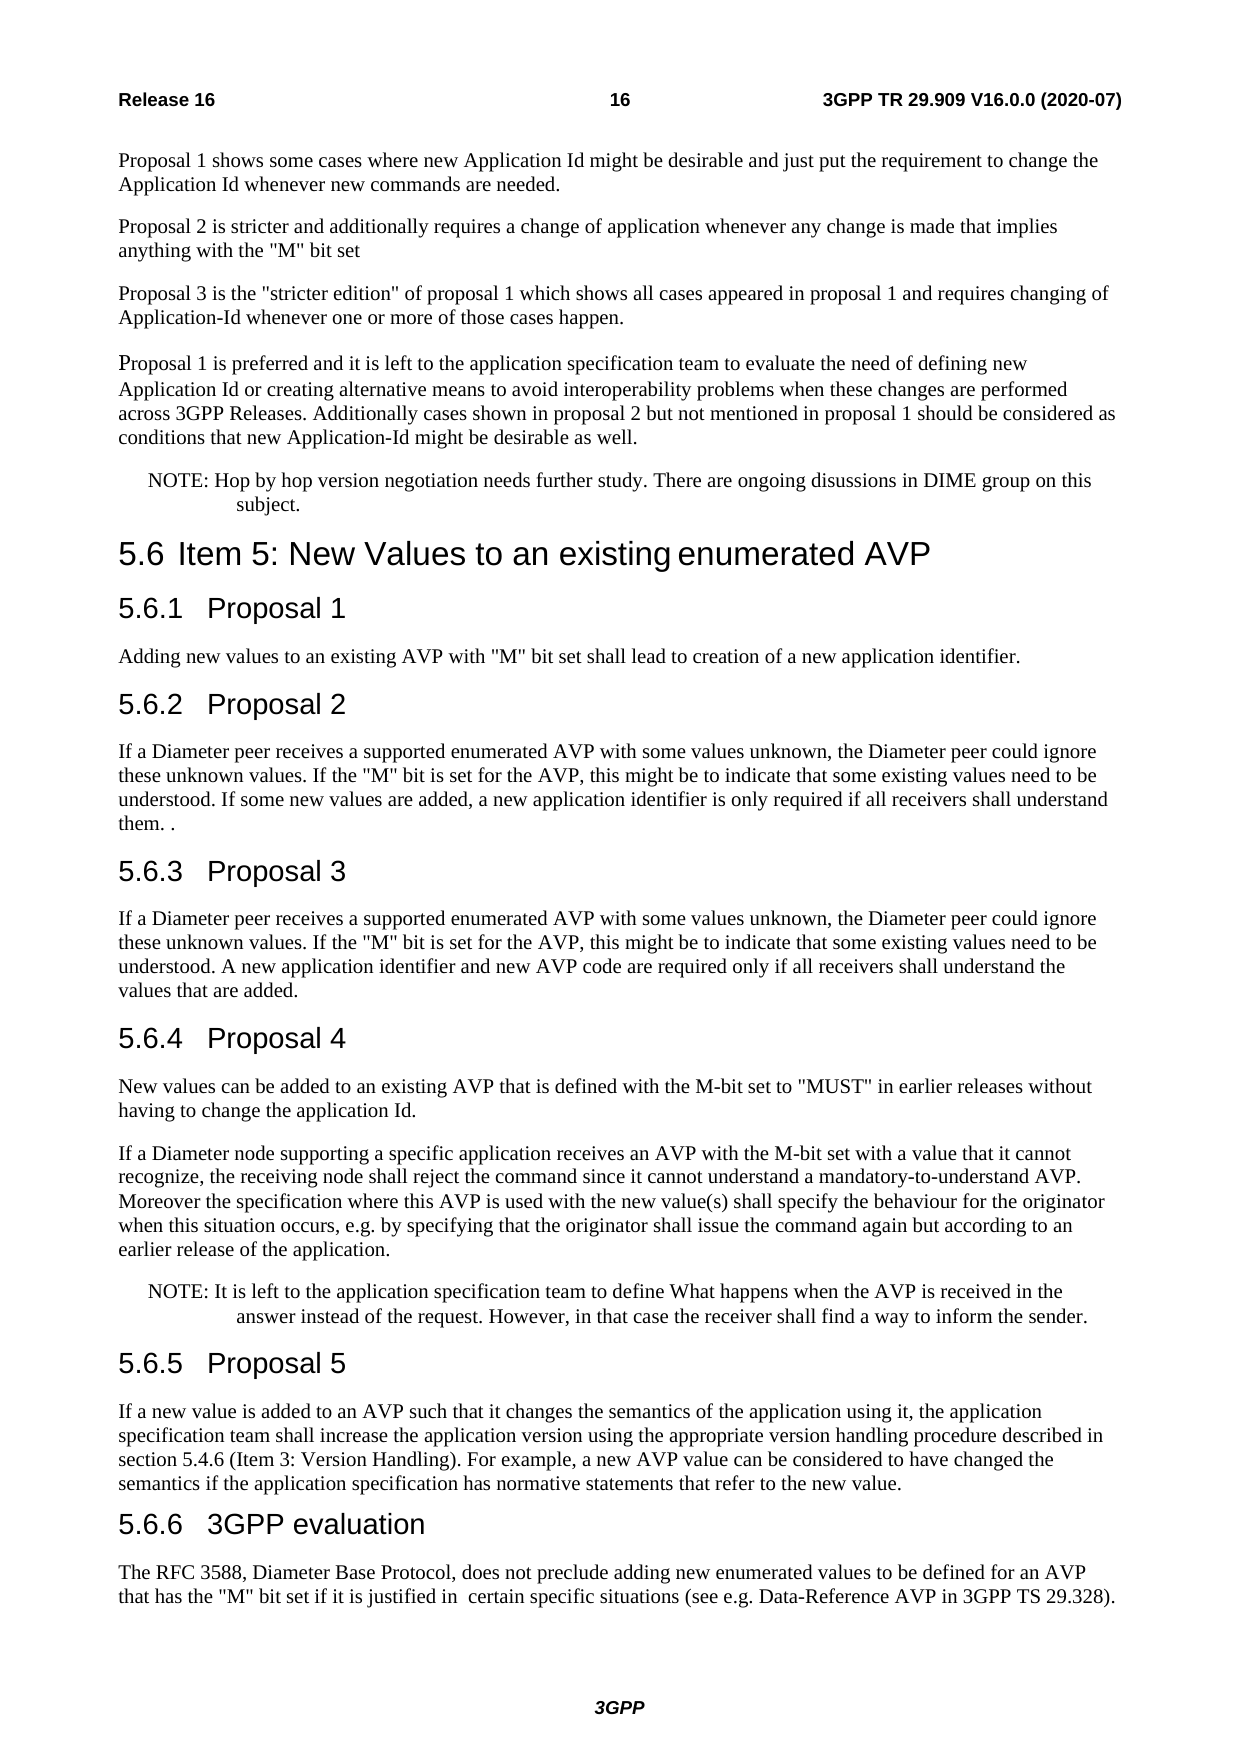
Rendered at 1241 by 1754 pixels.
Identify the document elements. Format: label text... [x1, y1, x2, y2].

subtitle 5.6.2 Proposal 2 [118, 687, 1122, 720]
text Adding new values to an existing AVP with "M" bit set shall lead to creation of a new application identifier. [118, 644, 1122, 668]
text If a new value is added to an AVP such that it changes the semantics of the application using it, the application specification team shall increase the application version using the appropriate version handling procedure described in section 5.4.6 (Item 3: Version Handling). For example, a new AVP value can be considered to have changed the semantics if the application specification has normative statements that refer to the new value. [118, 1399, 1122, 1495]
text The RFC 3588, Diameter Base Protocol, does not preclude adding new enumerated values to be defined for an AVP that has the "M" bit set if it is justified in certain specific situations (see e.g. Data-Reference AVP in 3GPP TS 29.328). [118, 1560, 1122, 1608]
text If a Diameter peer receives a supported enumerated AVP with some values unknown, the Diameter peer could ignore these unknown values. If the "M" bit is set for the AVP, this might be to indicate that some existing values need to be understood. A new application identifier and new AVP code are required only if all receivers shall understand the values that are added. [118, 906, 1122, 1002]
text Proposal 3 is the "stricter edition" of proposal 1 which shows all cases appeared in proposal 1 and requires changing of Application-Id whenever one or more of those cases happen. [118, 281, 1122, 329]
text New values can be added to an existing AVP that is defined with the M-bit set to "MUST" in earlier releases without having to change the application Id. [118, 1073, 1122, 1122]
text If a Diameter node supporting a specific application receives an AVP with the M-bit set with a value that it cannot recognize, the receiving node shall reject the command since it cannot understand a mandatory-to-understand AVP. Moreover the specification where this AVP is used with the new value(s) shall specify the behaviour for the originator when this situation occurs, e.g. by specifying that the originator shall issue the command again but according to an earlier release of the application. [118, 1140, 1122, 1261]
subtitle 5.6.6 3GPP evaluation [118, 1507, 1122, 1541]
text Proposal 1 is preferred and it is left to the application specification team to evaluate the need of defining new Application Id or creating alternative means to avoid interoperability problems when these changes are performed across 3GPP Releases. Additionally cases shown in proposal 2 but not mentioned in proposal 1 should be considered as conditions that new Application-Id might be desirable as well. [118, 348, 1122, 449]
subtitle 5.6 Item 5: New Values to an existing enumerated AVP [118, 534, 1122, 573]
subtitle 5.6.4 Proposal 4 [118, 1021, 1122, 1055]
text NOTE: It is left to the application specification team to define What happens when the AVP is received in the answer instead of the request. However, in that case the receiver shall find a way to inform the sender. [148, 1279, 1122, 1328]
text If a Diameter peer receives a supported enumerated AVP with some values unknown, the Diameter peer could ignore these unknown values. If the "M" bit is set for the AVP, this might be to indicate that some existing values need to be understood. If some new values are added, a new application identifier is only required if all receivers shall understand them. . [118, 739, 1122, 835]
subtitle 5.6.5 Proposal 5 [118, 1346, 1122, 1380]
subtitle 5.6.1 Proposal 1 [118, 592, 1122, 625]
text NOTE: Hop by hop version negotiation needs further study. There are ongoing disussions in DIME group on this subject. [148, 467, 1122, 516]
text Proposal 2 is stricter and additionally requires a change of application whenever any change is made that implies anything with the "M" bit set [118, 214, 1122, 262]
subtitle 5.6.3 Proposal 3 [118, 854, 1122, 887]
text Proposal 1 shows some cases where new Application Id might be desirable and just put the requirement to change the Application Id whenever new commands are needed. [118, 147, 1122, 196]
